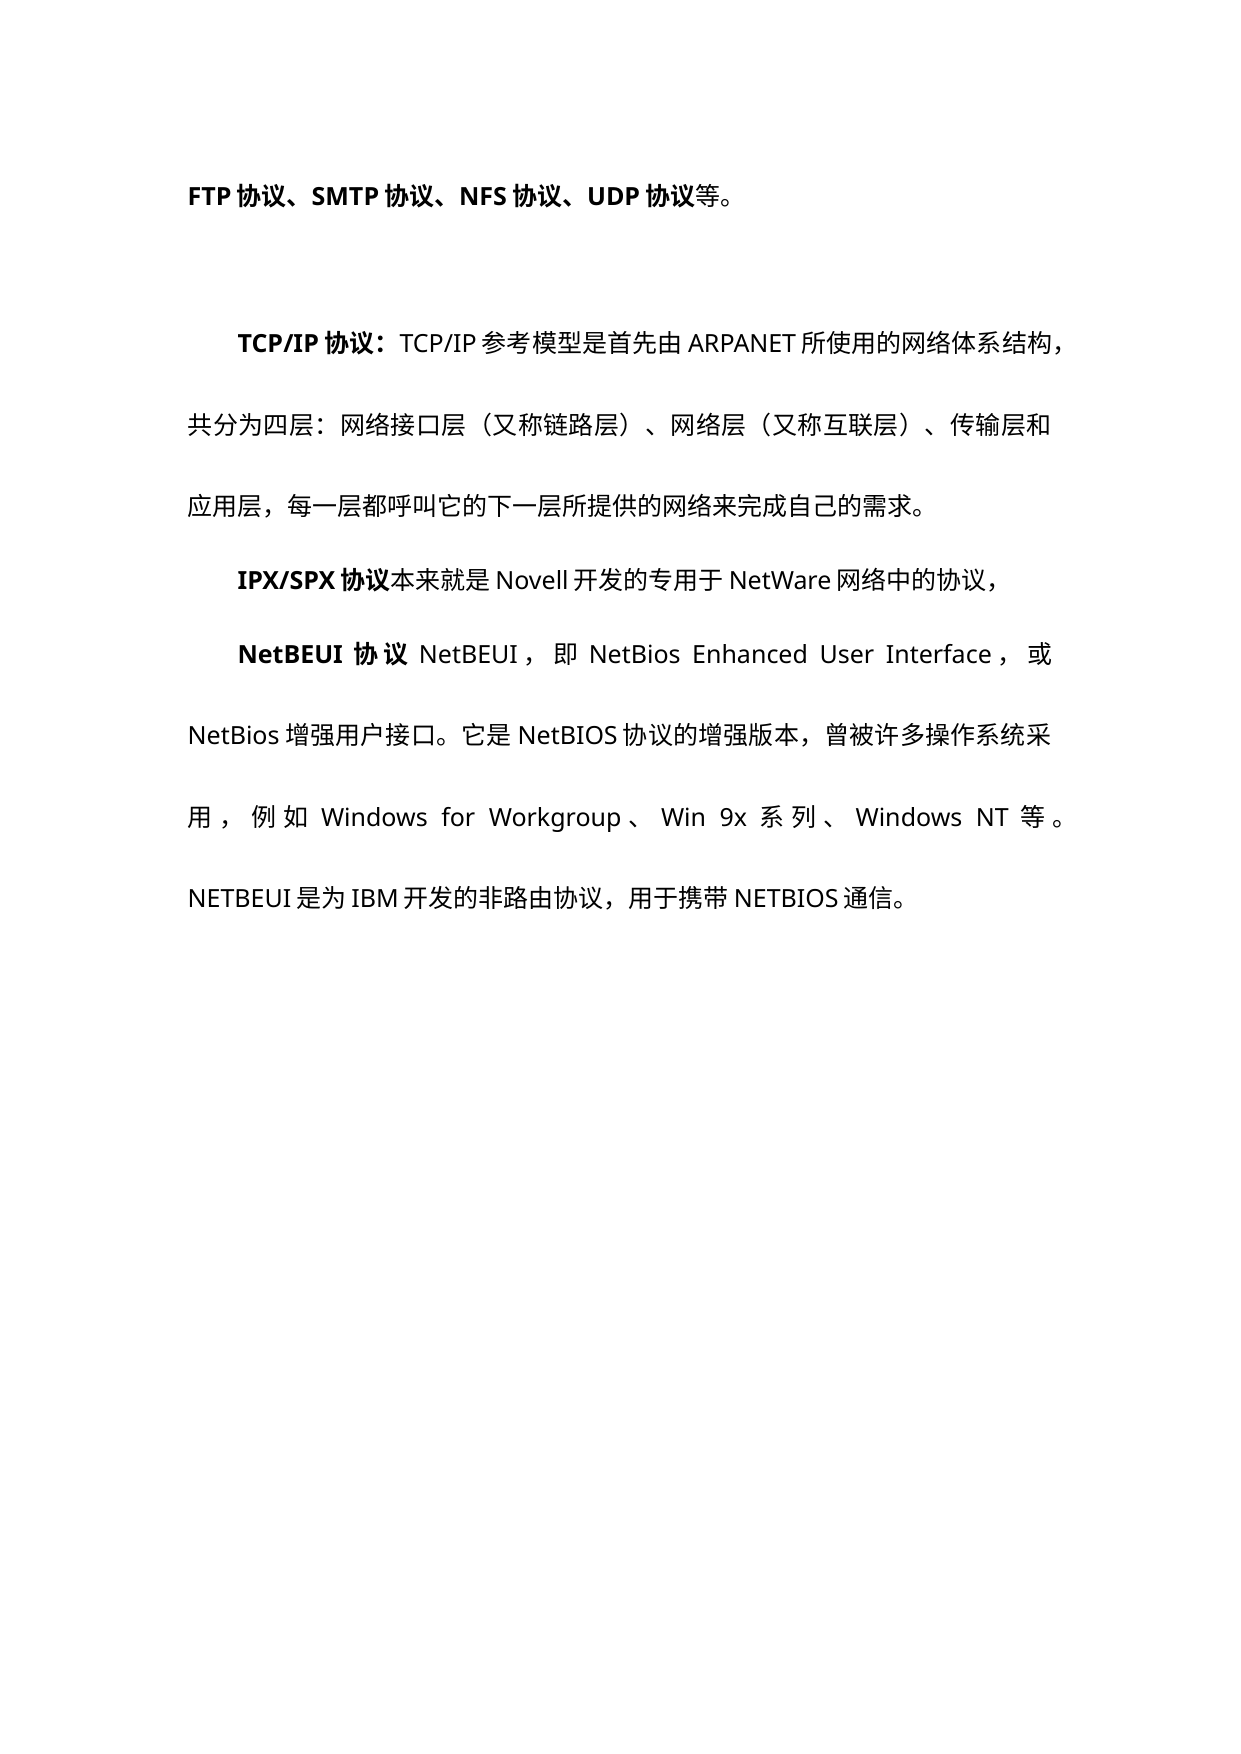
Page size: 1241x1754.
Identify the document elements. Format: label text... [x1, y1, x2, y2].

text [187, 162, 1053, 227]
text TCP/IP协议：TCP/IP参考模型是首先由ARPANET所使用的网络体系结构，共分为四层：网络接口层（又称链路层）、网络层（又称互联层）、传输层和应用层，每一层都呼叫它的下一层所提供的网络来完成自己的需求。 [187, 309, 1053, 537]
text IPX/SPX协议本来就是Novell开发的专用于NetWare网络中的协议， [187, 546, 1053, 611]
text NetBEUI协议NetBEUI，即NetBios Enhanced User Interface，或NetBios增强用户接口。它是NetBIOS协议的增强版本，曾被许多操作系统采用，例如Windows for Workgroup、Win 9x系列、Windows NT等。NETBEUI是为IBM开发的非路由协议，用于携带NETBIOS通信。 [187, 620, 1053, 929]
